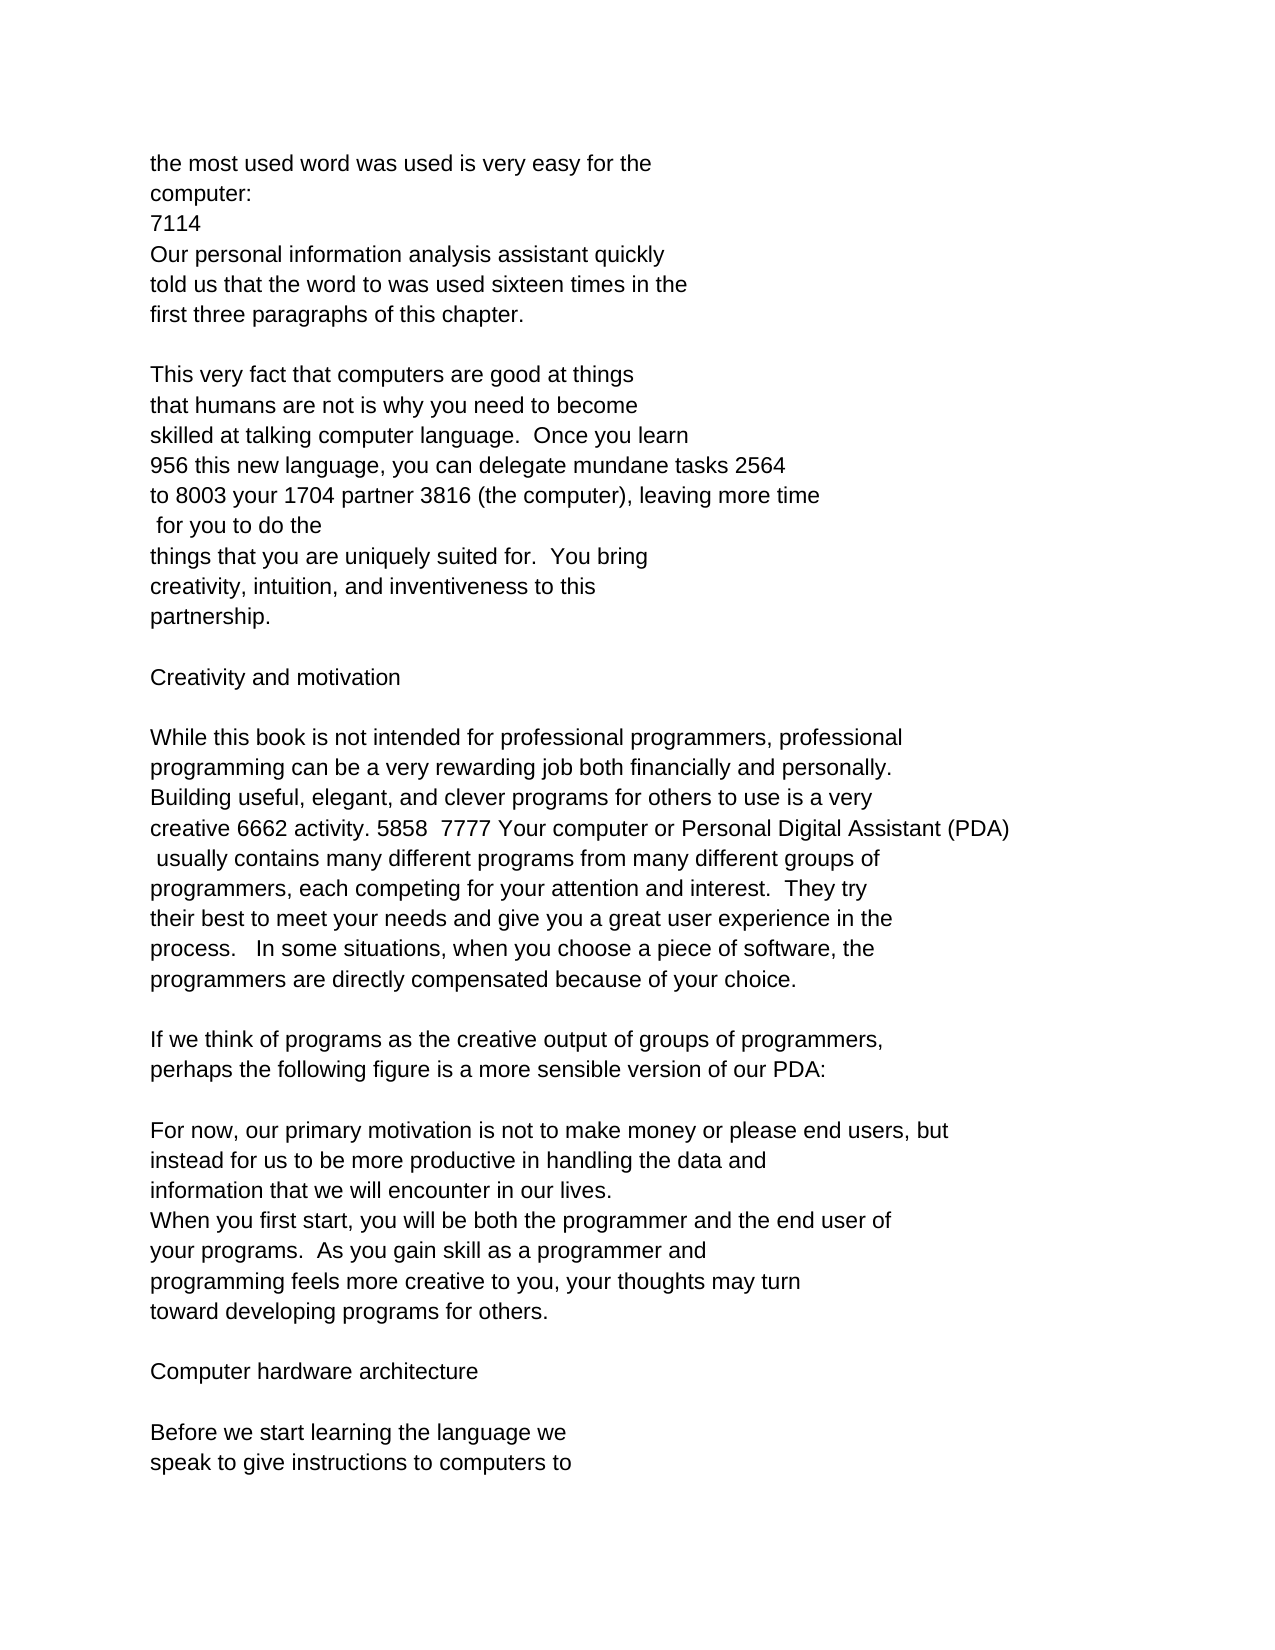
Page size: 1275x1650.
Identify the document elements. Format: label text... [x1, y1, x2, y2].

text programmers, each competing for your attention and interest. They try [150, 875, 1125, 901]
text first three paragraphs of this chapter. [150, 301, 1125, 327]
text programming feels more creative to you, your thoughts may turn [150, 1268, 1125, 1294]
text This very fact that computers are good at things [150, 361, 1125, 388]
text programming can be a very rewarding job both financially and personally. [150, 754, 1125, 781]
text that humans are not is why you need to become [150, 392, 1125, 418]
text told us that the word to was used sixteen times in the [150, 271, 1125, 297]
text creativity, intuition, and inventiveness to this [150, 573, 1125, 599]
text Creativity and motivation [150, 663, 1125, 690]
text speak to give instructions to computers to [150, 1449, 1125, 1475]
text Building useful, elegant, and clever programs for others to use is a very [150, 784, 1125, 811]
text For now, our primary motivation is not to make money or please end users, but [150, 1117, 1125, 1143]
text information that we will encounter in our lives. [150, 1177, 1125, 1203]
text for you to do the [150, 512, 1125, 539]
text your programs. As you gain skill as a programmer and [150, 1237, 1125, 1264]
text usually contains many different programs from many different groups of [150, 845, 1125, 871]
text Before we start learning the language we [150, 1419, 1125, 1445]
text skilled at talking computer language. Once you learn [150, 422, 1125, 448]
text While this book is not intended for professional programmers, professional [150, 724, 1125, 750]
text their best to meet your needs and give you a great user experience in the [150, 905, 1125, 932]
text toward developing programs for others. [150, 1298, 1125, 1324]
text partnership. [150, 603, 1125, 629]
text Our personal information analysis assistant quickly [150, 241, 1125, 267]
text things that you are uniquely suited for. You bring [150, 543, 1125, 569]
text 7114 [150, 210, 1125, 237]
text instead for us to be more productive in handling the data and [150, 1147, 1125, 1173]
text to 8003 your 1704 partner 3816 (the computer), leaving more time [150, 482, 1125, 509]
text process. In some situations, when you choose a piece of software, the [150, 935, 1125, 962]
text perhaps the following figure is a more sensible version of our PDA: [150, 1056, 1125, 1083]
text creative 6662 activity. 5858 7777 Your computer or Personal Digital Assistant (PDA) [150, 814, 1125, 841]
text programmers are directly compensated because of your choice. [150, 966, 1125, 992]
text If we think of programs as the creative output of groups of programmers, [150, 1026, 1125, 1052]
text 956 this new language, you can delegate mundane tasks 2564 [150, 452, 1125, 478]
text When you first start, you will be both the programmer and the end user of [150, 1207, 1125, 1234]
text Computer hardware architecture [150, 1358, 1125, 1385]
text the most used word was used is very easy for the [150, 150, 1125, 176]
text computer: [150, 180, 1125, 207]
